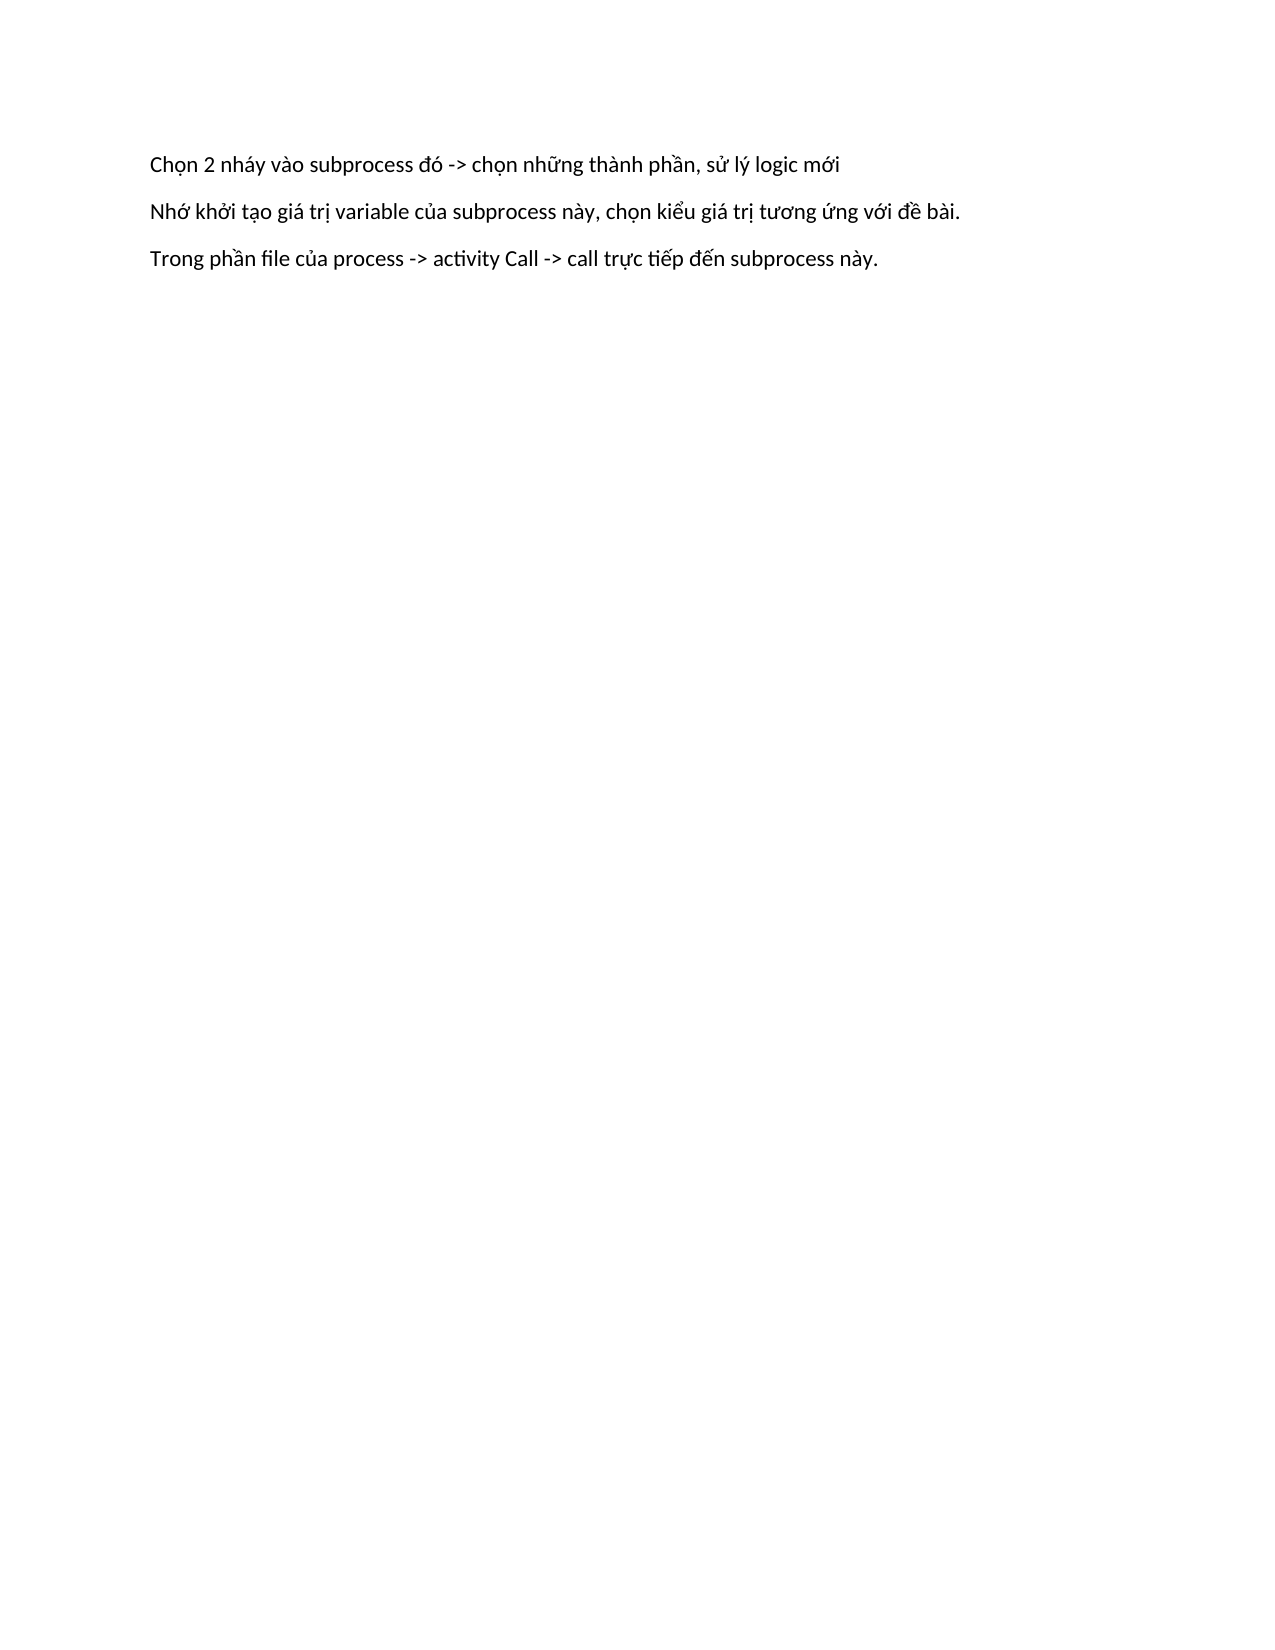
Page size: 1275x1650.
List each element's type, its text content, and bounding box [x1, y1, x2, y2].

text Trong phần file của process -> activity Call -> call trực tiếp đến subprocess này. [150, 244, 1125, 272]
text Nhớ khởi tạo giá trị variable của subprocess này, chọn kiểu giá trị tương ứng với đề bài. [150, 197, 1125, 225]
text Chọn 2 nháy vào subprocess đó -> chọn những thành phần, sử lý logic mới [150, 150, 1125, 178]
